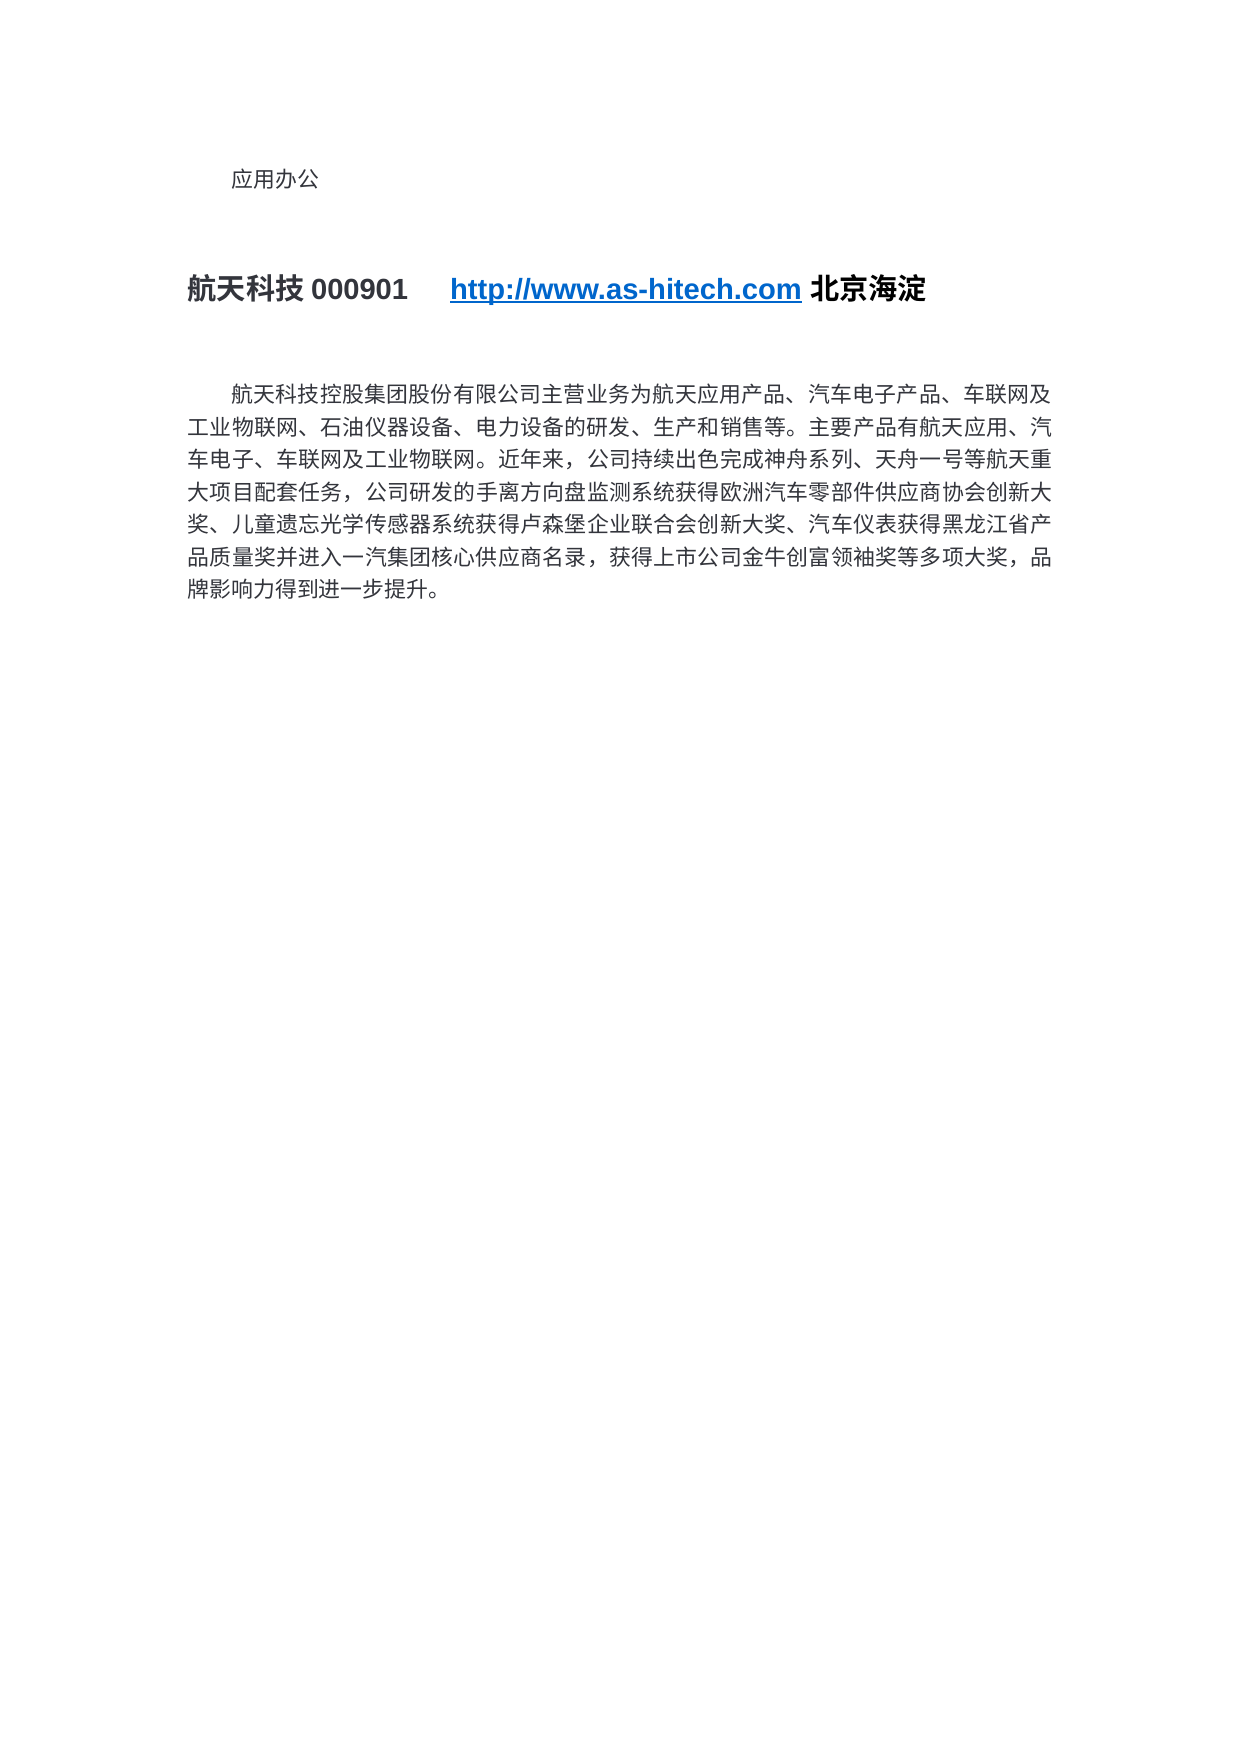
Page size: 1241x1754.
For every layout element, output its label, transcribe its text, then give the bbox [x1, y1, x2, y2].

text 航天科技控股集团股份有限公司主营业务为航天应用产品、汽车电子产品、车联网及工业物联网、石油仪器设备、电力设备的研发、生产和销售等。主要产品有航天应用、汽车电子、车联网及工业物联网。近年来，公司持续出色完成神舟系列、天舟一号等航天重大项目配套任务，公司研发的手离方向盘监测系统获得欧洲汽车零部件供应商协会创新大奖、儿童遗忘光学传感器系统获得卢森堡企业联合会创新大奖、汽车仪表获得黑龙江省产品质量奖并进入一汽集团核心供应商名录，获得上市公司金牛创富领袖奖等多项大奖，品牌影响力得到进一步提升。 [187, 377, 1053, 604]
subtitle 航天科技 000901 http://www.as-hitech.com 北京海淀 [187, 254, 1053, 319]
text 应用办公 [187, 162, 1053, 194]
